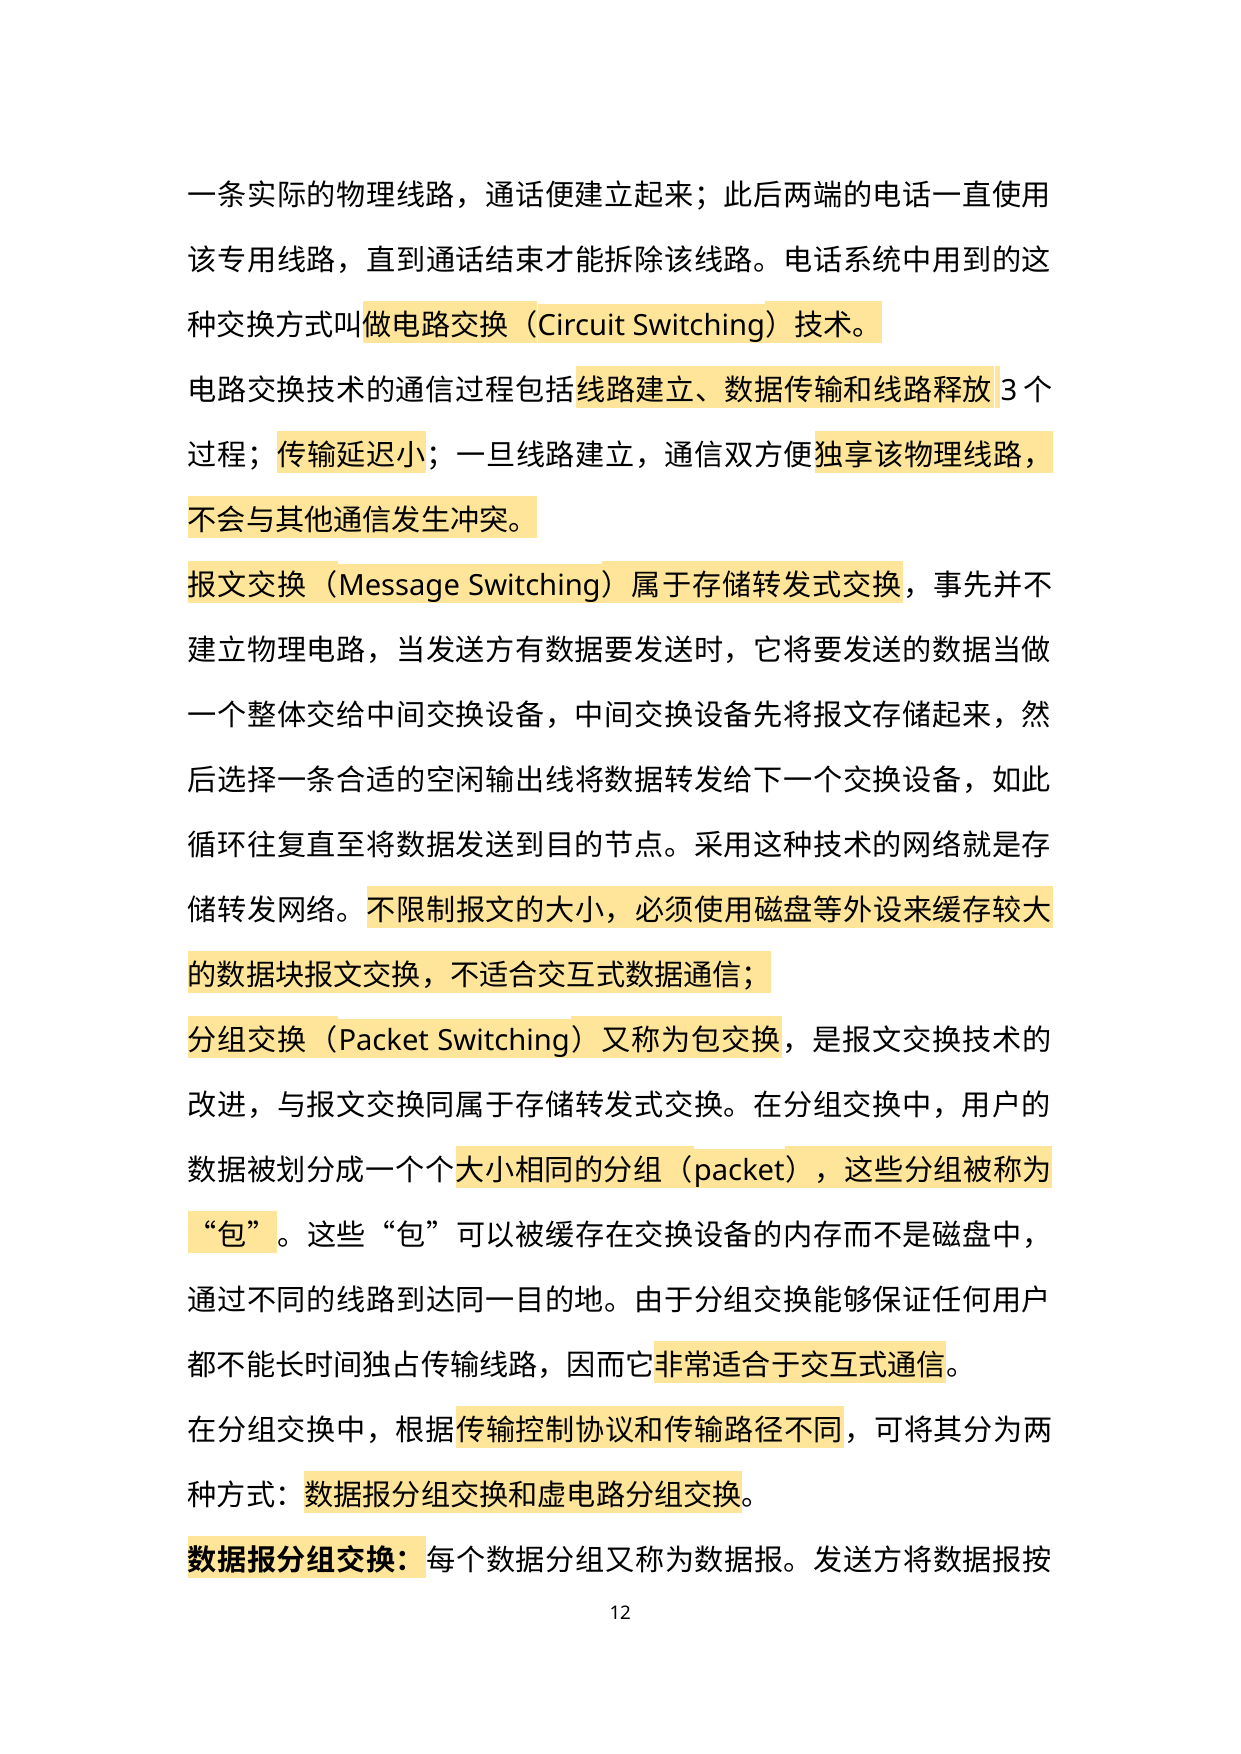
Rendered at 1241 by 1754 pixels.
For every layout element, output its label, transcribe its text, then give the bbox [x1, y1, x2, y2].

text 电路交换技术的通信过程包括线路建立、数据传输和线路释放3个过程；传输延迟小；一旦线路建立，通信双方便独享该物理线路，不会与其他通信发生冲突。 [187, 355, 1053, 550]
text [187, 160, 1053, 355]
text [187, 1525, 1053, 1590]
text 分组交换（Packet Switching）又称为包交换，是报文交换技术的改进，与报文交换同属于存储转发式交换。在分组交换中，用户的数据被划分成一个个大小相同的分组（packet），这些分组被称为“包”。这些“包”可以被缓存在交换设备的内存而不是磁盘中，通过不同的线路到达同一目的地。由于分组交换能够保证任何用户都不能长时间独占传输线路，因而它非常适合于交互式通信。 [187, 1005, 1053, 1395]
text 在分组交换中，根据传输控制协议和传输路径不同，可将其分为两种方式：数据报分组交换和虚电路分组交换。 [187, 1395, 1053, 1525]
text 报文交换（Message Switching）属于存储转发式交换，事先并不建立物理电路，当发送方有数据要发送时，它将要发送的数据当做一个整体交给中间交换设备，中间交换设备先将报文存储起来，然后选择一条合适的空闲输出线将数据转发给下一个交换设备，如此循环往复直至将数据发送到目的节点。采用这种技术的网络就是存储转发网络。不限制报文的大小，必须使用磁盘等外设来缓存较大的数据块报文交换，不适合交互式数据通信； [187, 550, 1053, 1005]
